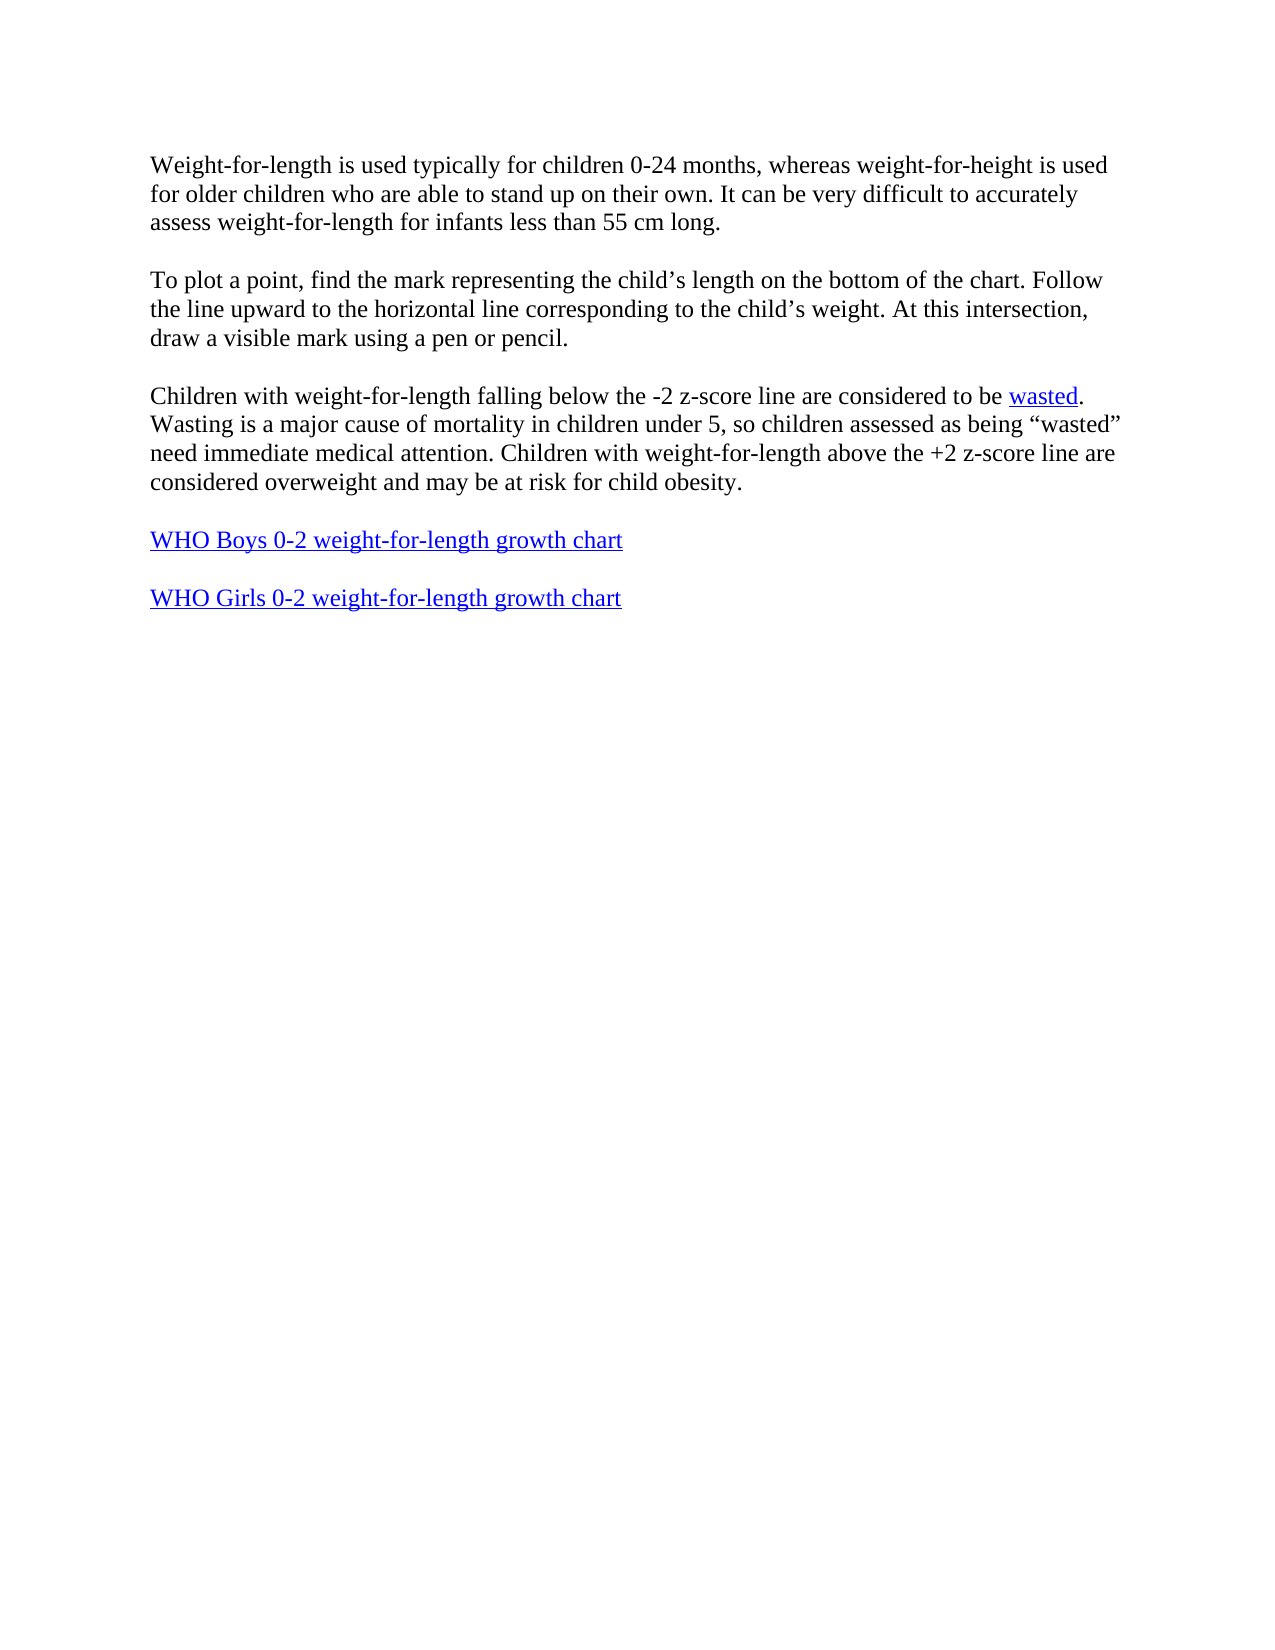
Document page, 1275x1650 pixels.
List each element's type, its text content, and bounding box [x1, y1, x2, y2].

text WHO Boys 0-2 weight-for-length growth chart [150, 525, 1125, 554]
text WHO Girls 0-2 weight-for-length growth chart [150, 583, 1125, 612]
text Children with weight-for-length falling below the -2 z-score line are considered to be wasted. Wasting is a major cause of mortality in children under 5, so children assessed as being “wasted” need immediate medical attention. Children with weight-for-length above the +2 z-score line are considered overweight and may be at risk for child obesity. [150, 381, 1125, 496]
text Weight-for-length is used typically for children 0-24 months, whereas weight-for-height is used for older children who are able to stand up on their own. It can be very difficult to accurately assess weight-for-length for infants less than 55 cm long. [150, 150, 1125, 236]
text To plot a point, find the mark representing the child’s length on the bottom of the chart. Follow the line upward to the horizontal line corresponding to the child’s weight. At this intersection, draw a visible mark using a pen or pencil. [150, 265, 1125, 352]
